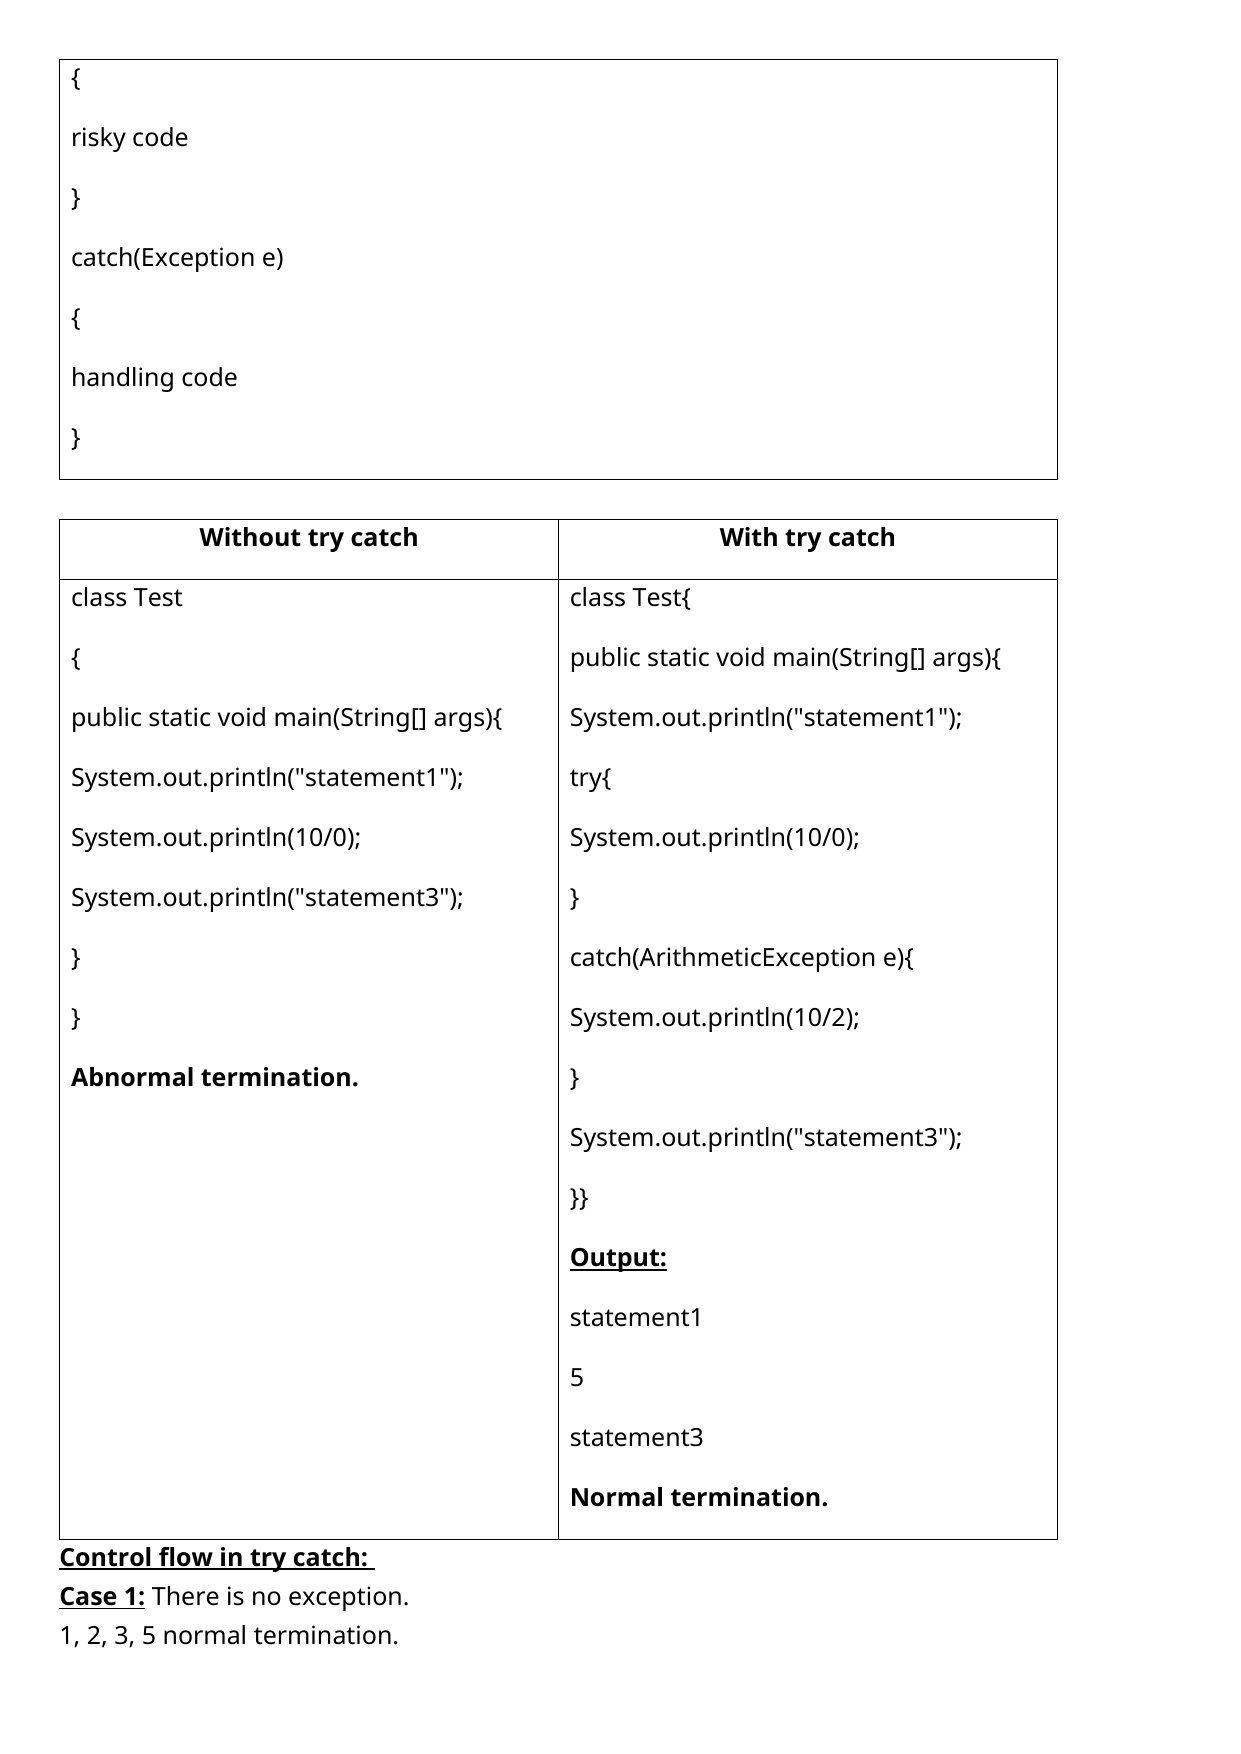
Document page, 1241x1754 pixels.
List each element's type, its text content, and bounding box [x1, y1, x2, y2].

table_cell class Test{ public static void main(String[] args){ System.out.println("statement1"); try{ System.out.println(10/0); } catch(ArithmeticException e){ System.out.println(10/2); } System.out.println("statement3"); }} Output: statement1 5 statement3 Normal termination. [559, 580, 1057, 1539]
table_header With try catch [559, 520, 1057, 579]
text Case 1: There is no exception. [59, 1579, 1181, 1613]
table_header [60, 60, 1057, 479]
table_header Without try catch [60, 520, 558, 579]
text Control flow in try catch: [59, 1540, 1181, 1574]
text 1, 2, 3, 5 normal termination. [59, 1618, 1181, 1652]
table_cell class Test { public static void main(String[] args){ System.out.println("statement1"); System.out.println(10/0); System.out.println("statement3"); } } Abnormal termination. [60, 580, 558, 1539]
